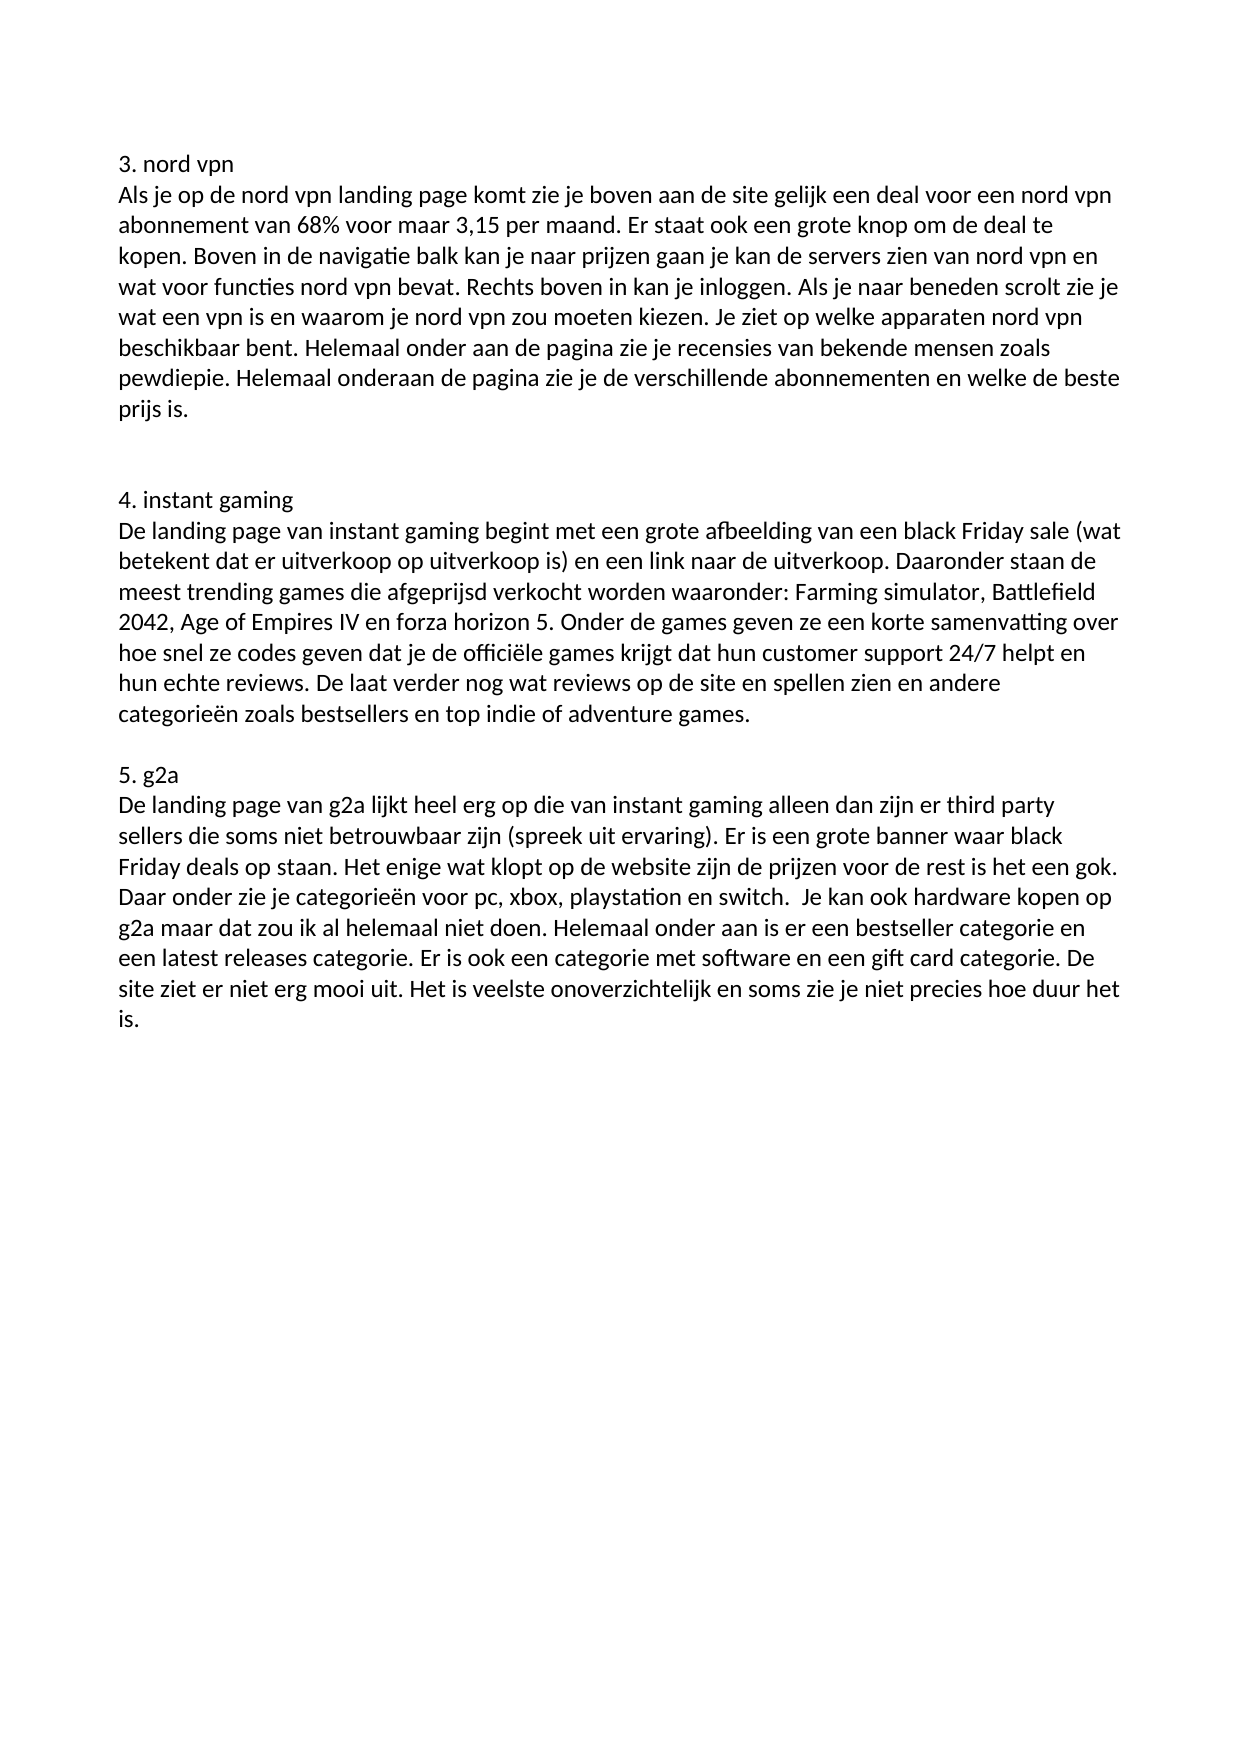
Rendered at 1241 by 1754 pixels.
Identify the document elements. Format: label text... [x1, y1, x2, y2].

text Daar onder zie je categorieën voor pc, xbox, playstation en switch. Je kan ook hardware kopen op g2a maar dat zou ik al helemaal niet doen. Helemaal onder aan is er een bestseller categorie en een latest releases categorie. Er is ook een categorie met software en een gift card categorie. De site ziet er niet erg mooi uit. Het is veelste onoverzichtelijk en soms zie je niet precies hoe duur het is. [118, 881, 1122, 1034]
text 3. nord vpn [118, 149, 1122, 179]
text 5. g2a [118, 759, 1122, 789]
text 4. instant gaming [118, 484, 1122, 515]
text De landing page van g2a lijkt heel erg op die van instant gaming alleen dan zijn er third party sellers die soms niet betrouwbaar zijn (spreek uit ervaring). Er is een grote banner waar black Friday deals op staan. Het enige wat klopt op de website zijn de prijzen voor de rest is het een gok. [118, 789, 1122, 881]
text Als je op de nord vpn landing page komt zie je boven aan de site gelijk een deal voor een nord vpn abonnement van 68% voor maar 3,15 per maand. Er staat ook een grote knop om de deal te kopen. Boven in de navigatie balk kan je naar prijzen gaan je kan de servers zien van nord vpn en wat voor functies nord vpn bevat. Rechts boven in kan je inloggen. Als je naar beneden scrolt zie je wat een vpn is en waarom je nord vpn zou moeten kiezen. Je ziet op welke apparaten nord vpn beschikbaar bent. Helemaal onder aan de pagina zie je recensies van bekende mensen zoals pewdiepie. Helemaal onderaan de pagina zie je de verschillende abonnementen en welke de beste prijs is. [118, 179, 1122, 423]
text De landing page van instant gaming begint met een grote afbeelding van een black Friday sale (wat betekent dat er uitverkoop op uitverkoop is) en een link naar de uitverkoop. Daaronder staan de meest trending games die afgeprijsd verkocht worden waaronder: Farming simulator, Battlefield 2042, Age of Empires IV en forza horizon 5. Onder de games geven ze een korte samenvatting over hoe snel ze codes geven dat je de officiële games krijgt dat hun customer support 24/7 helpt en hun echte reviews. De laat verder nog wat reviews op de site en spellen zien en andere categorieën zoals bestsellers en top indie of adventure games. [118, 515, 1122, 728]
